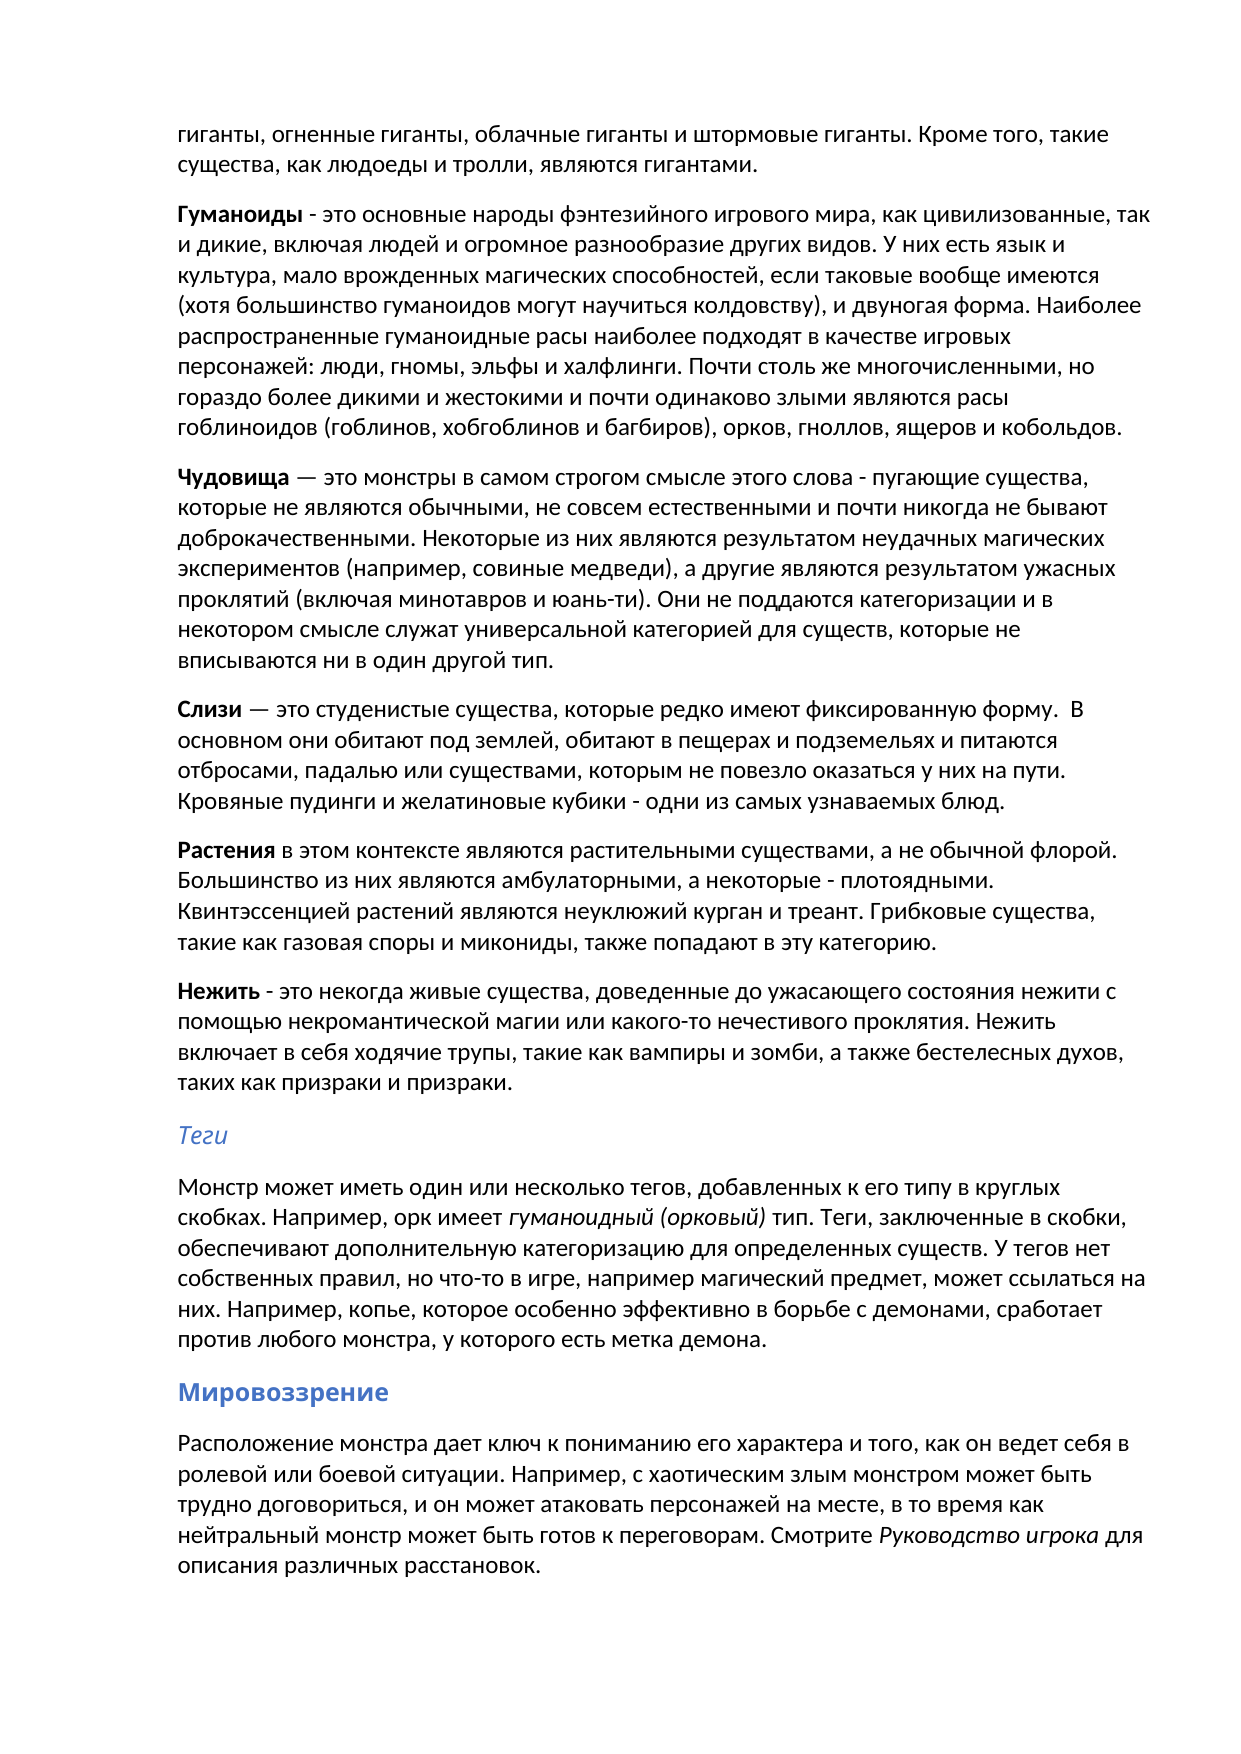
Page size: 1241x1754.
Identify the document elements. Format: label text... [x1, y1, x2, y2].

text Чудовища — это монстры в самом строгом смысле этого слова - пугающие существа, которые не являются обычными, не совсем естественными и почти никогда не бывают доброкачественными. Некоторые из них являются результатом неудачных магических экспериментов (например, совиные медведи), а другие являются результатом ужасных проклятий (включая минотавров и юань-ти). Они не поддаются категоризации и в некотором смысле служат универсальной категорией для существ, которые не вписываются ни в один другой тип. [177, 461, 1152, 674]
text Расположение монстра дает ключ к пониманию его характера и того, как он ведет себя в ролевой или боевой ситуации. Например, с хаотическим злым монстром может быть трудно договориться, и он может атаковать персонажей на месте, в то время как нейтральный монстр может быть готов к переговорам. Смотрите Руководство игрока для описания различных расстановок. [177, 1427, 1152, 1580]
subtitle Мировоззрение [177, 1374, 1152, 1409]
text Нежить - это некогда живые существа, доведенные до ужасающего состояния нежити с помощью некромантической магии или какого-то нечестивого проклятия. Нежить включает в себя ходячие трупы, такие как вампиры и зомби, а также бестелесных духов, таких как призраки и призраки. [177, 975, 1152, 1097]
text Монстр может иметь один или несколько тегов, добавленных к его типу в круглых скобках. Например, орк имеет гуманоидный (орковый) тип. Теги, заключенные в скобки, обеспечивают дополнительную категоризацию для определенных существ. У тегов нет собственных правил, но что-то в игре, например магический предмет, может ссылаться на них. Например, копье, которое особенно эффективно в борьбе с демонами, сработает против любого монстра, у которого есть метка демона. [177, 1171, 1152, 1354]
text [177, 118, 1152, 179]
subtitle Теги [177, 1118, 1152, 1152]
text Растения в этом контексте являются растительными существами, а не обычной флорой. Большинство из них являются амбулаторными, а некоторые - плотоядными. Квинтэссенцией растений являются неуклюжий курган и треант. Грибковые существа, такие как газовая споры и микониды, также попадают в эту категорию. [177, 834, 1152, 956]
text Слизи — это студенистые существа, которые редко имеют фиксированную форму. В основном они обитают под землей, обитают в пещерах и подземельях и питаются отбросами, падалью или существами, которым не повезло оказаться у них на пути. Кровяные пудинги и желатиновые кубики - одни из самых узнаваемых блюд. [177, 693, 1152, 815]
text Гуманоиды - это основные народы фэнтезийного игрового мира, как цивилизованные, так и дикие, включая людей и огромное разнообразие других видов. У них есть язык и культура, мало врожденных магических способностей, если таковые вообще имеются (хотя большинство гуманоидов могут научиться колдовству), и двуногая форма. Наиболее распространенные гуманоидные расы наиболее подходят в качестве игровых персонажей: люди, гномы, эльфы и халфлинги. Почти столь же многочисленными, но гораздо более дикими и жестокими и почти одинаково злыми являются расы гоблиноидов (гоблинов, хобгоблинов и багбиров), орков, гноллов, ящеров и кобольдов. [177, 198, 1152, 442]
